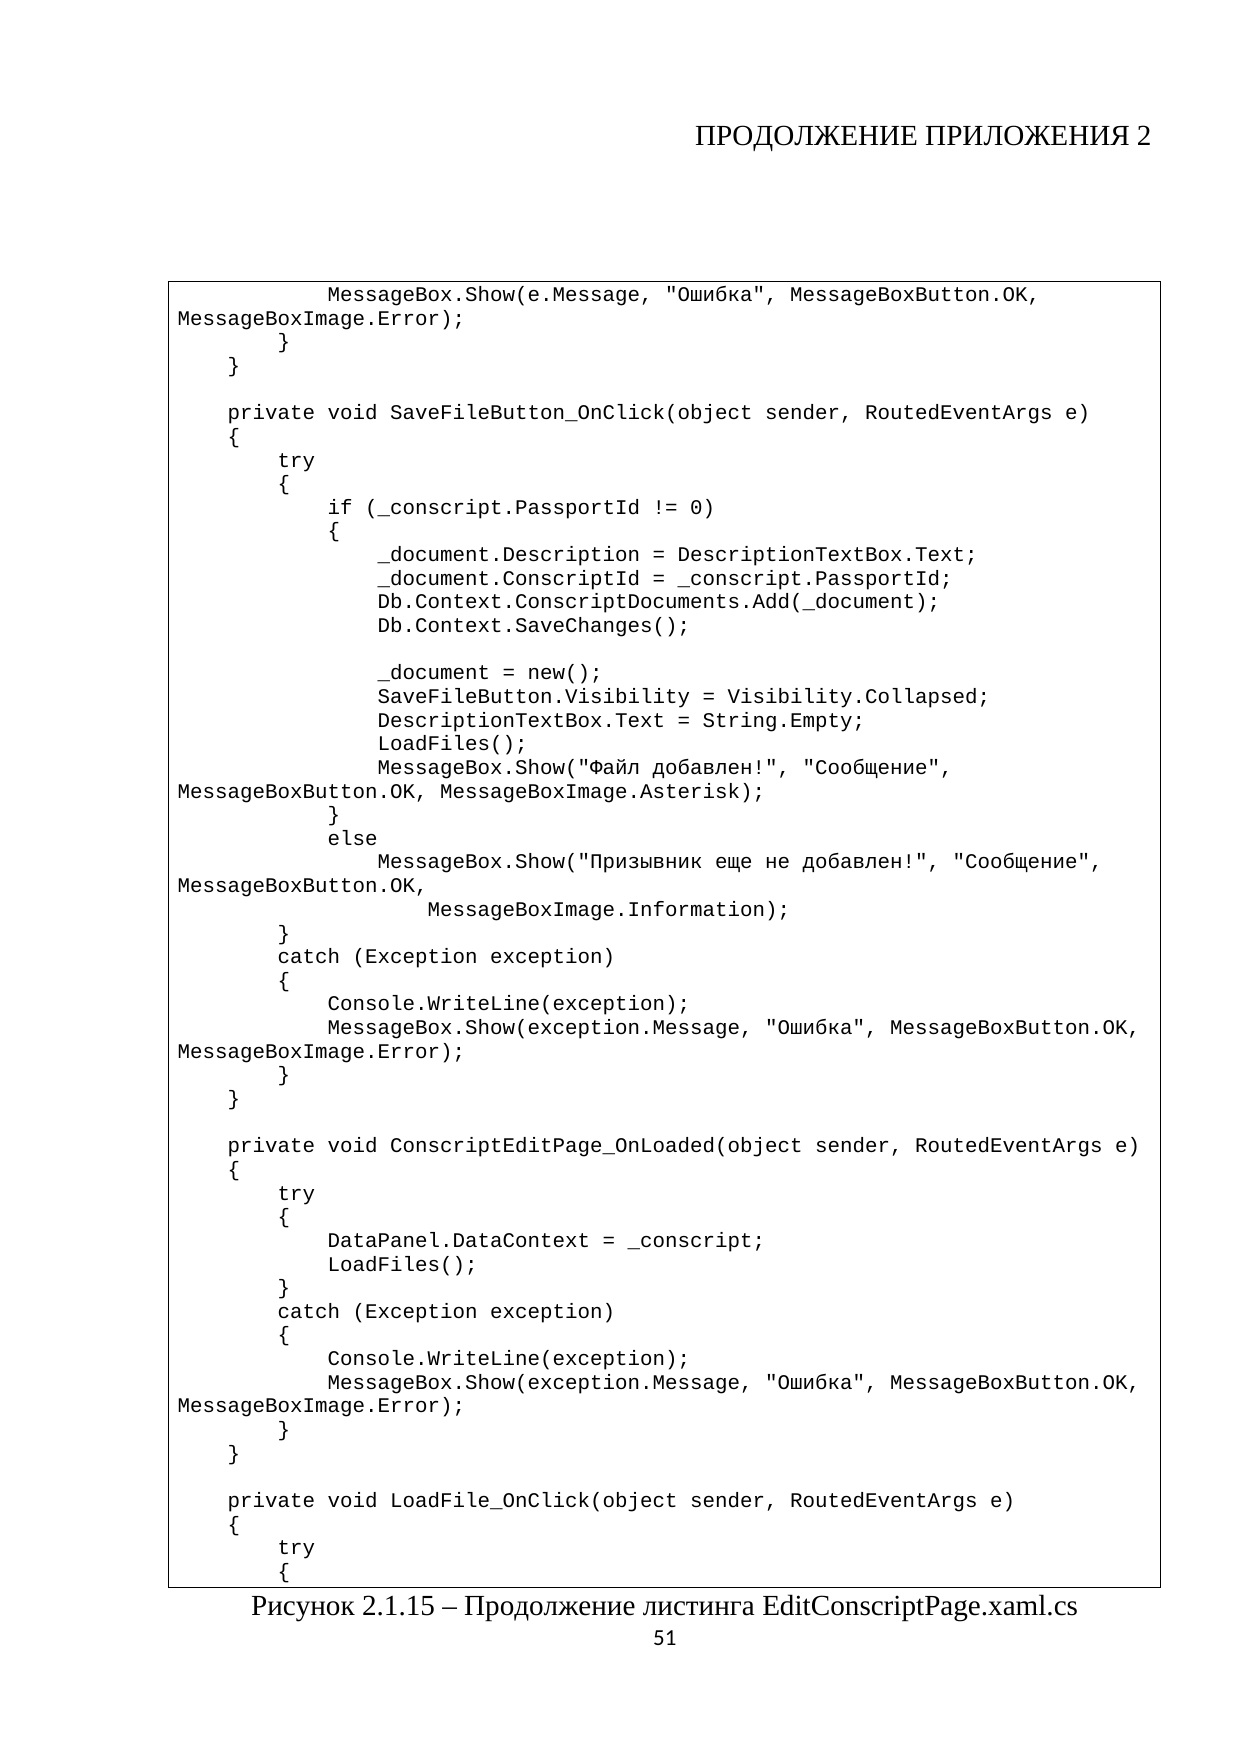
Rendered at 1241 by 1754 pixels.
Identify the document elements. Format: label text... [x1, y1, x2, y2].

text Db.Context.ConscriptDocuments.Add(_document); [177, 591, 1152, 615]
text _document = new(); [177, 662, 1152, 686]
text Console.WriteLine(exception); [177, 993, 1152, 1017]
text { [169, 1558, 1160, 1587]
text MessageBox.Show("Призывник еще не добавлен!", "Сообщение", MessageBoxButton.OK, [177, 852, 1152, 899]
text } [177, 922, 1152, 946]
text { [177, 521, 1152, 544]
text Console.WriteLine(exception); [177, 1348, 1152, 1372]
text if (_conscript.PassportId != 0) [177, 497, 1152, 521]
text { [177, 426, 1152, 449]
text try [177, 449, 1152, 473]
text private void LoadFile_OnClick(object sender, RoutedEventArgs e) [177, 1490, 1152, 1514]
text else [177, 828, 1152, 852]
text MessageBox.Show(e.Message, "Ошибка", MessageBoxButton.OK, MessageBoxImage.Error); [169, 282, 1160, 331]
text } [177, 1277, 1152, 1301]
text { [177, 473, 1152, 497]
text MessageBox.Show(exception.Message, "Ошибка", MessageBoxButton.OK, MessageBoxImage.Error); [177, 1017, 1152, 1064]
text try [177, 1537, 1152, 1558]
text } [177, 1064, 1152, 1088]
text SaveFileButton.Visibility = Visibility.Collapsed; [177, 686, 1152, 710]
text private void ConscriptEditPage_OnLoaded(object sender, RoutedEventArgs e) [177, 1135, 1152, 1159]
text } [177, 331, 1152, 355]
text _document.ConscriptId = _conscript.PassportId; [177, 568, 1152, 591]
text } [177, 804, 1152, 828]
text MessageBox.Show("Файл добавлен!", "Сообщение", MessageBoxButton.OK, MessageBoxImage.Asterisk); [177, 757, 1152, 804]
text { [177, 1206, 1152, 1230]
text DataPanel.DataContext = _conscript; [177, 1230, 1152, 1253]
text } [177, 1088, 1152, 1112]
text MessageBoxImage.Information); [177, 899, 1152, 922]
text LoadFiles(); [177, 1253, 1152, 1277]
text LoadFiles(); [177, 733, 1152, 757]
text catch (Exception exception) [177, 946, 1152, 970]
text Db.Context.SaveChanges(); [177, 615, 1152, 639]
text Продолжение приложения 2 [177, 118, 1152, 152]
text { [177, 1159, 1152, 1183]
text } [177, 1419, 1152, 1443]
text } [177, 1443, 1152, 1466]
text MessageBox.Show(exception.Message, "Ошибка", MessageBoxButton.OK, MessageBoxImage.Error); [177, 1372, 1152, 1419]
text private void SaveFileButton_OnClick(object sender, RoutedEventArgs e) [177, 402, 1152, 426]
text { [177, 1324, 1152, 1348]
text DescriptionTextBox.Text = String.Empty; [177, 710, 1152, 733]
text { [177, 1514, 1152, 1537]
text try [177, 1183, 1152, 1206]
text _document.Description = DescriptionTextBox.Text; [177, 544, 1152, 568]
text Рисунок 2.1.15 – Продолжение листинга EditConscriptPage.xaml.cs [177, 1588, 1152, 1621]
text { [177, 970, 1152, 993]
text } [177, 355, 1152, 379]
text catch (Exception exception) [177, 1301, 1152, 1324]
